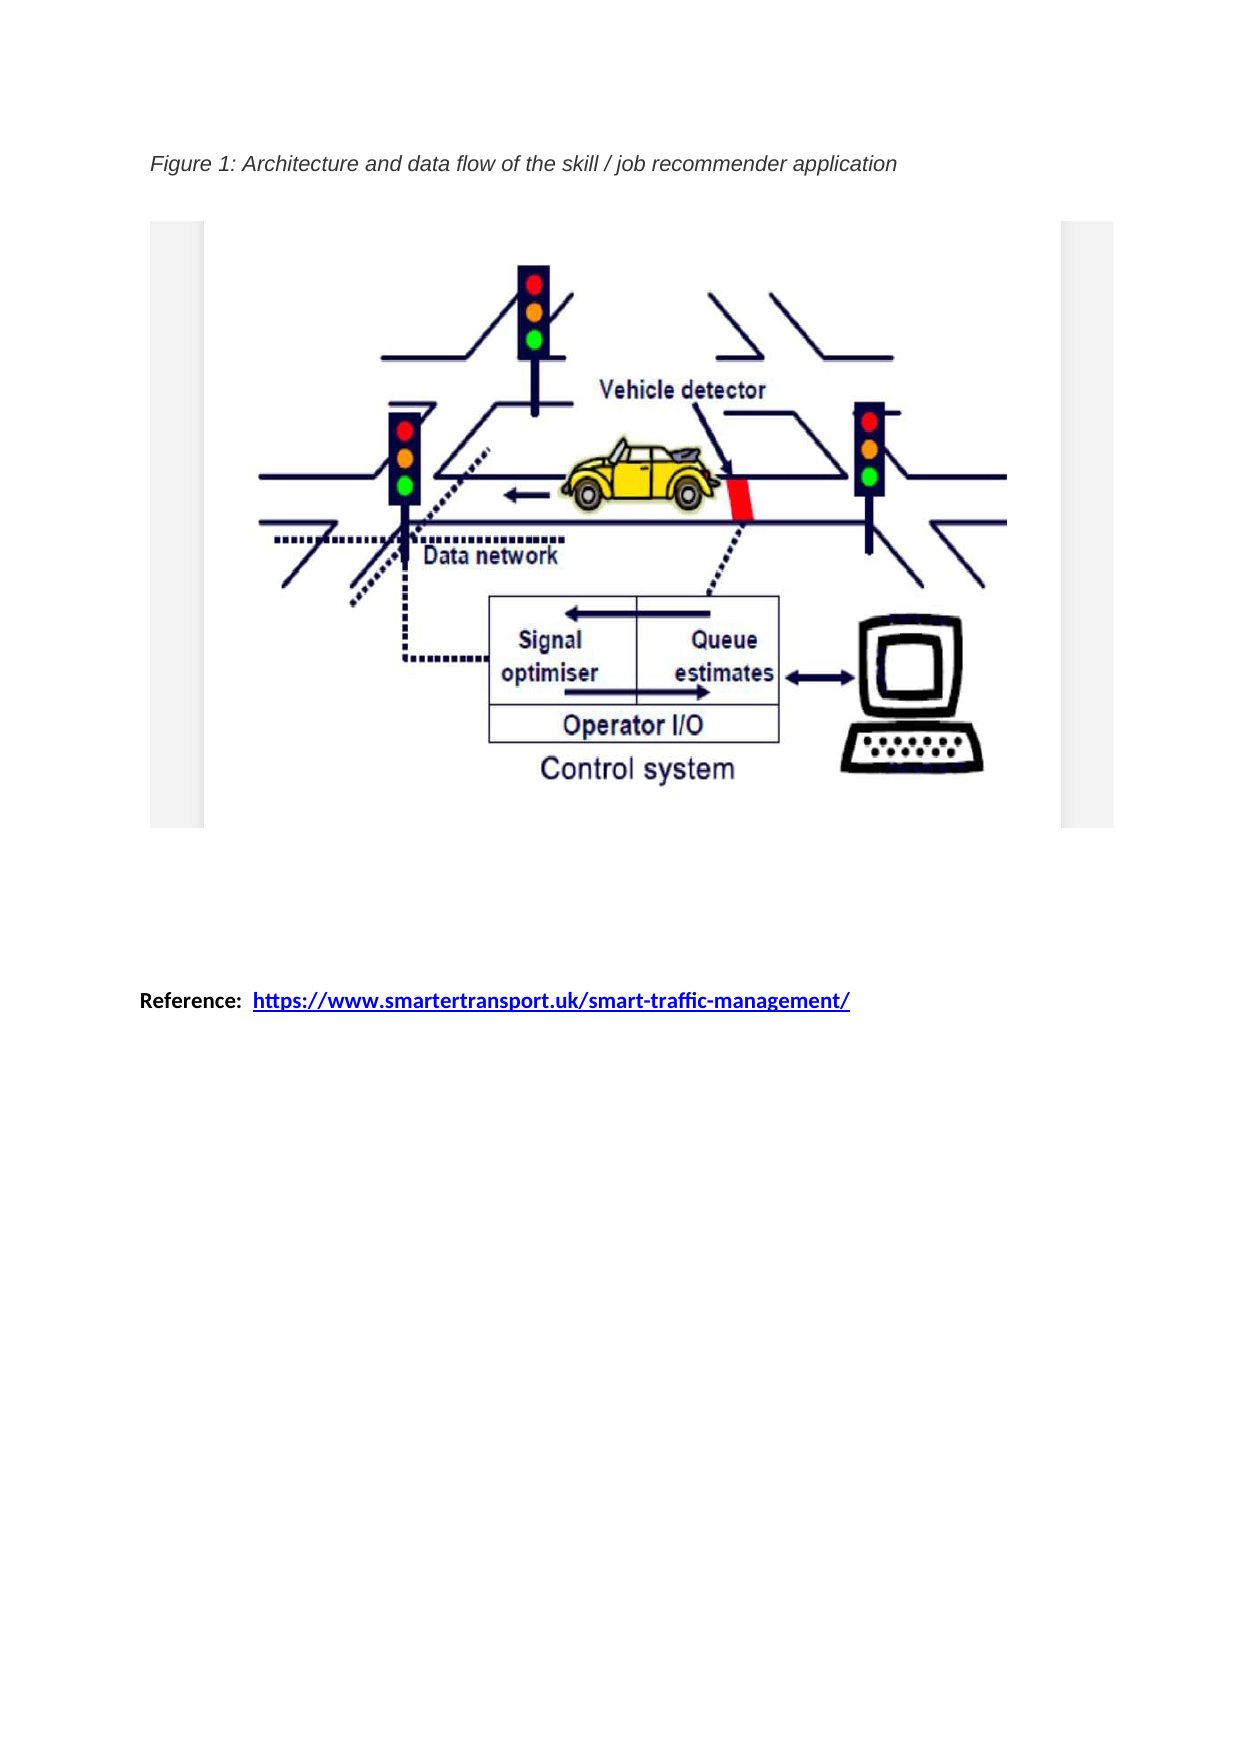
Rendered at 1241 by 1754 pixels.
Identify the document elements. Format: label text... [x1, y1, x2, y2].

text Figure 1: Architecture and data flow of the skill / job recommender application [150, 151, 1103, 176]
text Reference: https://www.smartertransport.uk/smart-traffic-management/ [139, 986, 1039, 1014]
picture [150, 221, 1114, 828]
